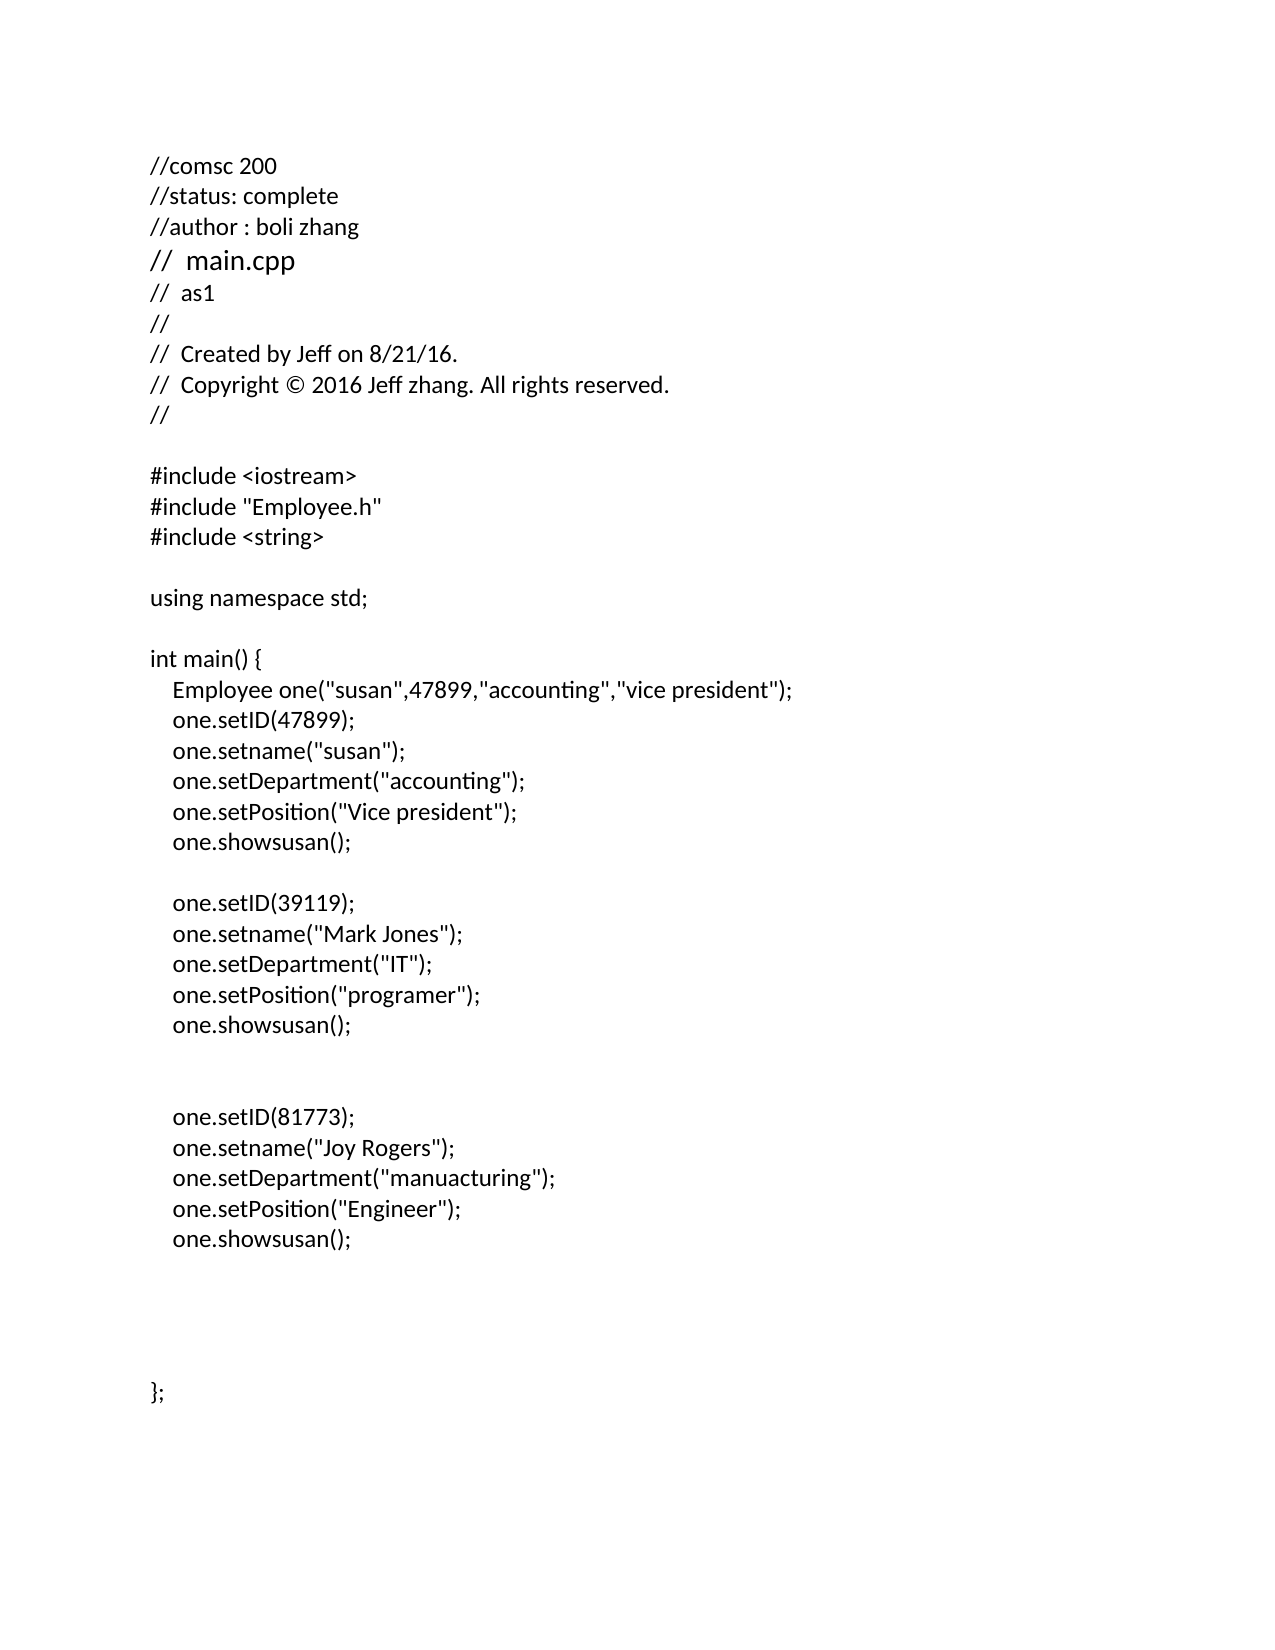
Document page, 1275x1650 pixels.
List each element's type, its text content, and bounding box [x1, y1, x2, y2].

text // Created by Jeff on 8/21/16. [150, 338, 1125, 369]
text //status: complete [150, 181, 1125, 211]
text one.showsusan(); [150, 1223, 1125, 1254]
text one.setPosition("Vice president"); [150, 796, 1125, 827]
text one.setPosition("Engineer"); [150, 1193, 1125, 1223]
text }; [150, 1376, 1125, 1406]
text int main() { [150, 643, 1125, 674]
text one.showsusan(); [150, 1010, 1125, 1040]
text // [150, 308, 1125, 338]
text one.setID(39119); [150, 888, 1125, 918]
text one.setID(47899); [150, 704, 1125, 735]
text //comsc 200 [150, 150, 1125, 181]
text one.showsusan(); [150, 827, 1125, 857]
text one.setDepartment("manuacturing"); [150, 1162, 1125, 1193]
text using namespace std; [150, 582, 1125, 613]
text one.setname("susan"); [150, 735, 1125, 766]
text #include <iostream> [150, 460, 1125, 491]
text // main.cpp [150, 242, 1125, 277]
text // as1 [150, 277, 1125, 308]
text #include "Employee.h" [150, 491, 1125, 521]
text one.setDepartment("accounting"); [150, 766, 1125, 796]
text one.setPosition("programer"); [150, 979, 1125, 1010]
text one.setname("Joy Rogers"); [150, 1132, 1125, 1162]
text one.setID(81773); [150, 1101, 1125, 1132]
text one.setDepartment("IT"); [150, 949, 1125, 979]
text // Copyright © 2016 Jeff zhang. All rights reserved. [150, 369, 1125, 399]
text #include <string> [150, 521, 1125, 552]
text Employee one("susan",47899,"accounting","vice president"); [150, 674, 1125, 704]
text // [150, 399, 1125, 430]
text //author : boli zhang [150, 211, 1125, 242]
text one.setname("Mark Jones"); [150, 918, 1125, 949]
